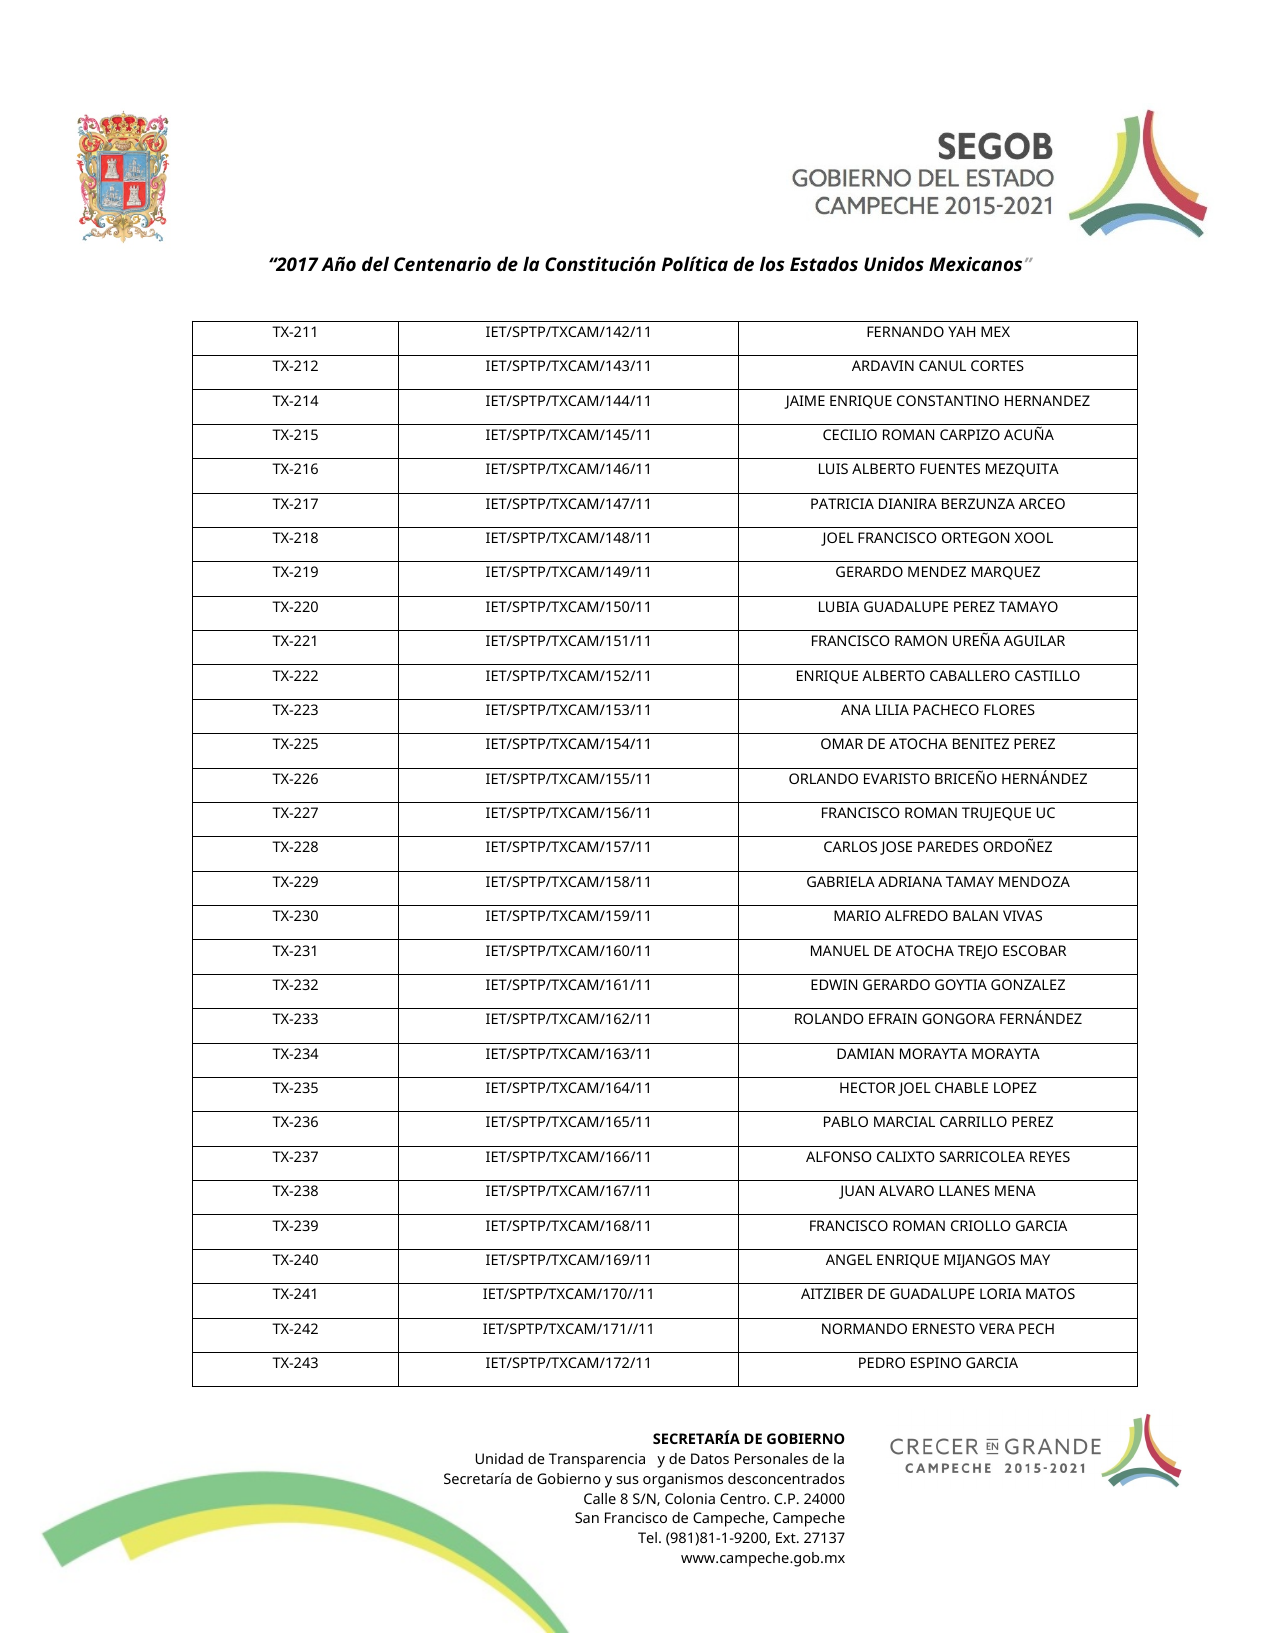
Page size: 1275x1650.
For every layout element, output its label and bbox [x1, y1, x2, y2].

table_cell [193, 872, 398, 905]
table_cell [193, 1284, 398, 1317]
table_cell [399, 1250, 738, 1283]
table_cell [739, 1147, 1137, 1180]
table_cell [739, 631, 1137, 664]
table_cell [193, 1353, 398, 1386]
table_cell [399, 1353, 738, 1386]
picture [885, 1409, 1182, 1488]
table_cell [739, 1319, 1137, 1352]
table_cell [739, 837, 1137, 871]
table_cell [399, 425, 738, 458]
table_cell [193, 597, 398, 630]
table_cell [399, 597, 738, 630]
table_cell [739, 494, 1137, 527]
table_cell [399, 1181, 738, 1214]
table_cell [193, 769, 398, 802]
picture [70, 103, 180, 251]
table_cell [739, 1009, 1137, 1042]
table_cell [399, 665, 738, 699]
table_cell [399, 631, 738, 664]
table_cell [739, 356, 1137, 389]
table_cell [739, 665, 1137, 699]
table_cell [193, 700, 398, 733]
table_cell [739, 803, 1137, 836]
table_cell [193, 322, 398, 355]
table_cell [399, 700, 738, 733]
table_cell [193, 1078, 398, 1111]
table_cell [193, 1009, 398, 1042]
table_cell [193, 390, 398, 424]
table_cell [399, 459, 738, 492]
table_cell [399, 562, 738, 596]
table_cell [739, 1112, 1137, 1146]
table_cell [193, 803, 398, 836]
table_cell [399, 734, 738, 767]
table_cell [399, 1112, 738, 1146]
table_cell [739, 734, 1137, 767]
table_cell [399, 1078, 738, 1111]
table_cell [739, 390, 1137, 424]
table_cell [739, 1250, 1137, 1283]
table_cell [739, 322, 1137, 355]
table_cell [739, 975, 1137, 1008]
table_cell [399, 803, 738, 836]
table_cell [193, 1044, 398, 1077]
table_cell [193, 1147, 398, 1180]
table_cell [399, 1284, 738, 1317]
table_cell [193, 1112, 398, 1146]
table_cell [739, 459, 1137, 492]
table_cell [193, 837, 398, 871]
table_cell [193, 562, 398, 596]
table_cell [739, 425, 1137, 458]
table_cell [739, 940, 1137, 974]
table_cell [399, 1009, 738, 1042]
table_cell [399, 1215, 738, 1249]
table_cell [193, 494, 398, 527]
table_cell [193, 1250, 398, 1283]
picture [786, 103, 1215, 246]
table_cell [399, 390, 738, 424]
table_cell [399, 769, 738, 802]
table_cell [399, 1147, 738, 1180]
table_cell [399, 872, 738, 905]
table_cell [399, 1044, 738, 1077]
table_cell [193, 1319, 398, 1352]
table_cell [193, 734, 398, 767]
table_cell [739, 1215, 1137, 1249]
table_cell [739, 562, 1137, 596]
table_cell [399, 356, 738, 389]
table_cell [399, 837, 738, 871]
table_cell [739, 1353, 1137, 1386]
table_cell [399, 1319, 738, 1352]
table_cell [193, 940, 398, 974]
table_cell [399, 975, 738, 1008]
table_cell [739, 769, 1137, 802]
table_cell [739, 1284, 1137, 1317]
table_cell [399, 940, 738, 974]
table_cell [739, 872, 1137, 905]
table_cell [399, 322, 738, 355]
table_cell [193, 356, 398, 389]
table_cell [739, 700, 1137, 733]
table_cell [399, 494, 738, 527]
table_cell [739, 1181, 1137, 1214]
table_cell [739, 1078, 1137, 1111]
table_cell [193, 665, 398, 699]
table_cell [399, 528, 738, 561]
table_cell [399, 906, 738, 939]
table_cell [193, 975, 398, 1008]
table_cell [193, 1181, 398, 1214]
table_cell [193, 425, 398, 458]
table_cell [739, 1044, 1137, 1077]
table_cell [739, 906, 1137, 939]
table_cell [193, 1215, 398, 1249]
picture [39, 1461, 571, 1633]
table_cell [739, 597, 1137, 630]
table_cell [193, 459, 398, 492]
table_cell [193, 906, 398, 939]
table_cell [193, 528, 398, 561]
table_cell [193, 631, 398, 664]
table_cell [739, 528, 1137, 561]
